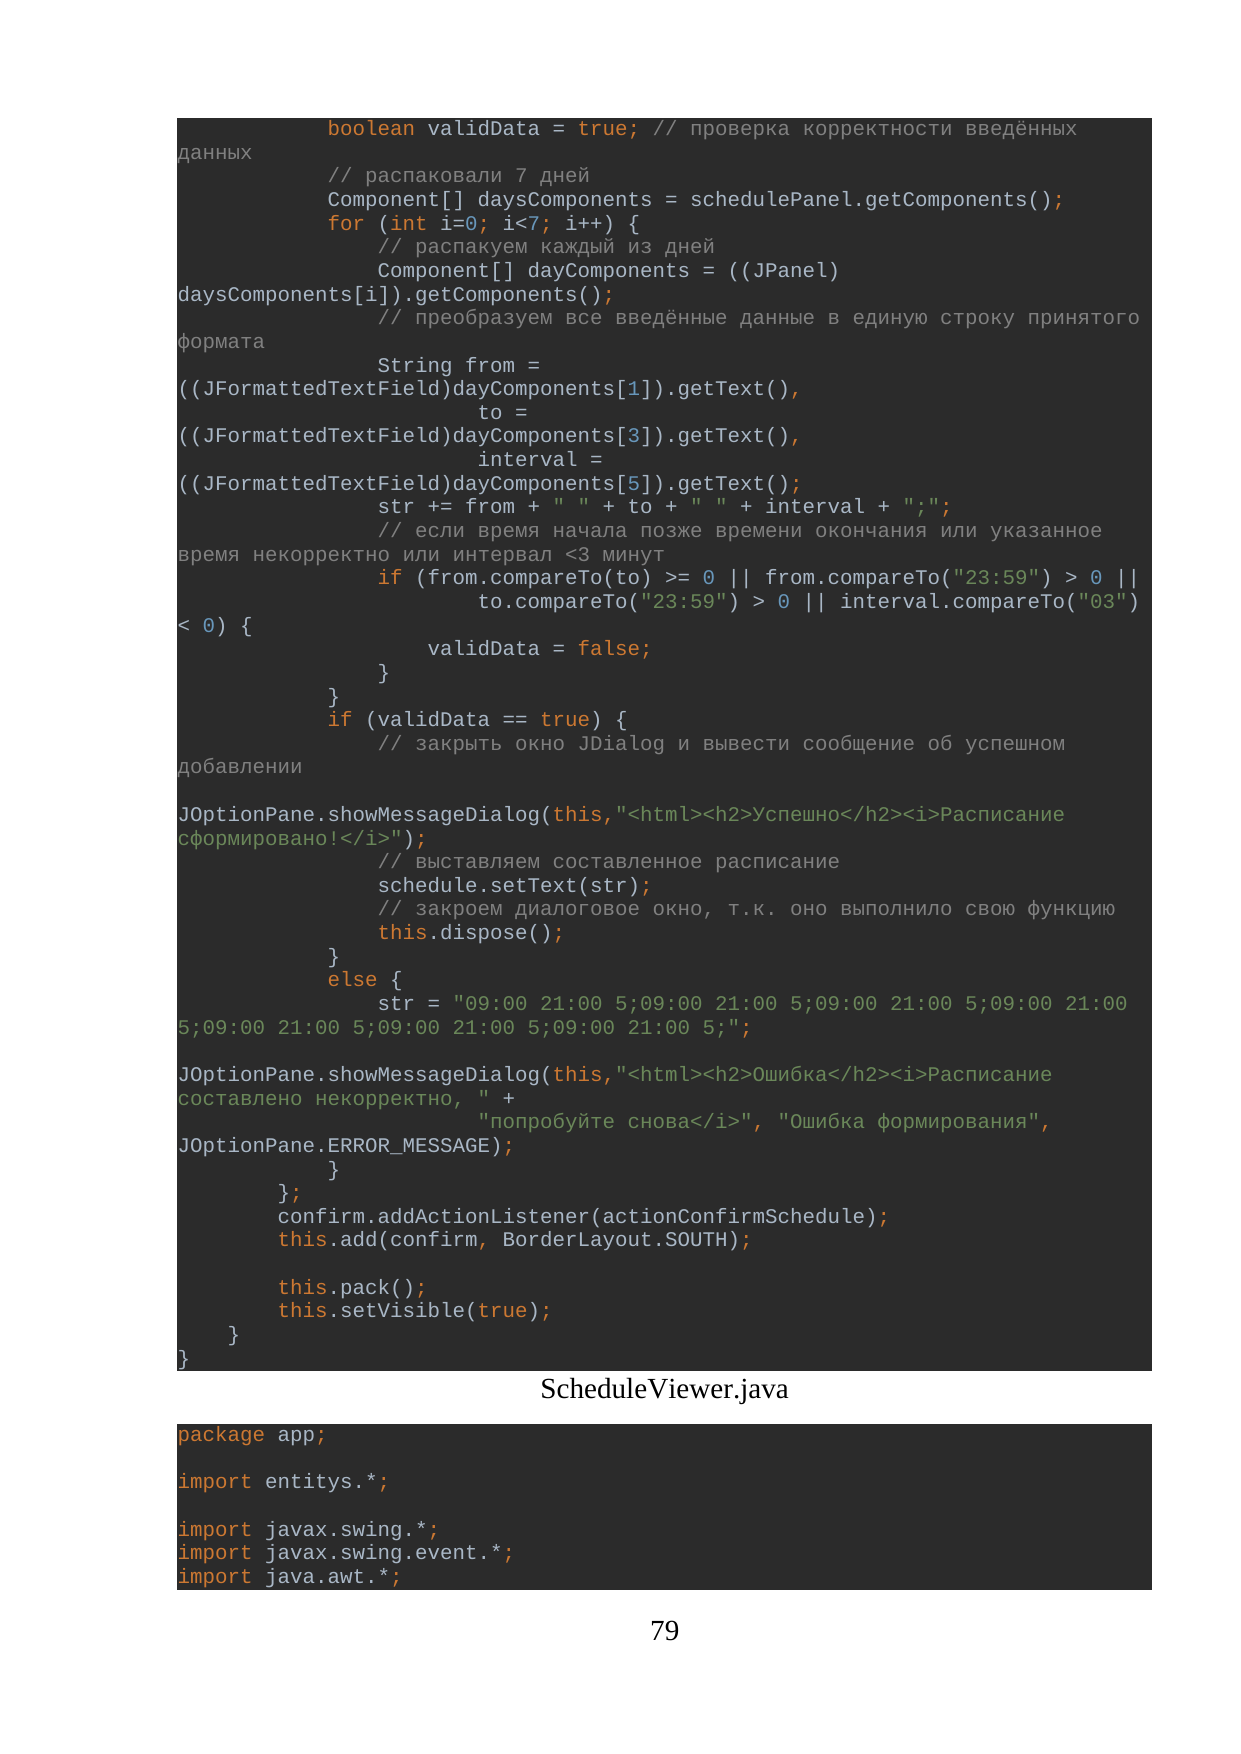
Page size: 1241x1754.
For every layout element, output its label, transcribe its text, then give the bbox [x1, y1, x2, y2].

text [177, 118, 1152, 1371]
text ScheduleViewer.java [177, 1371, 1152, 1405]
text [177, 1424, 1152, 1590]
